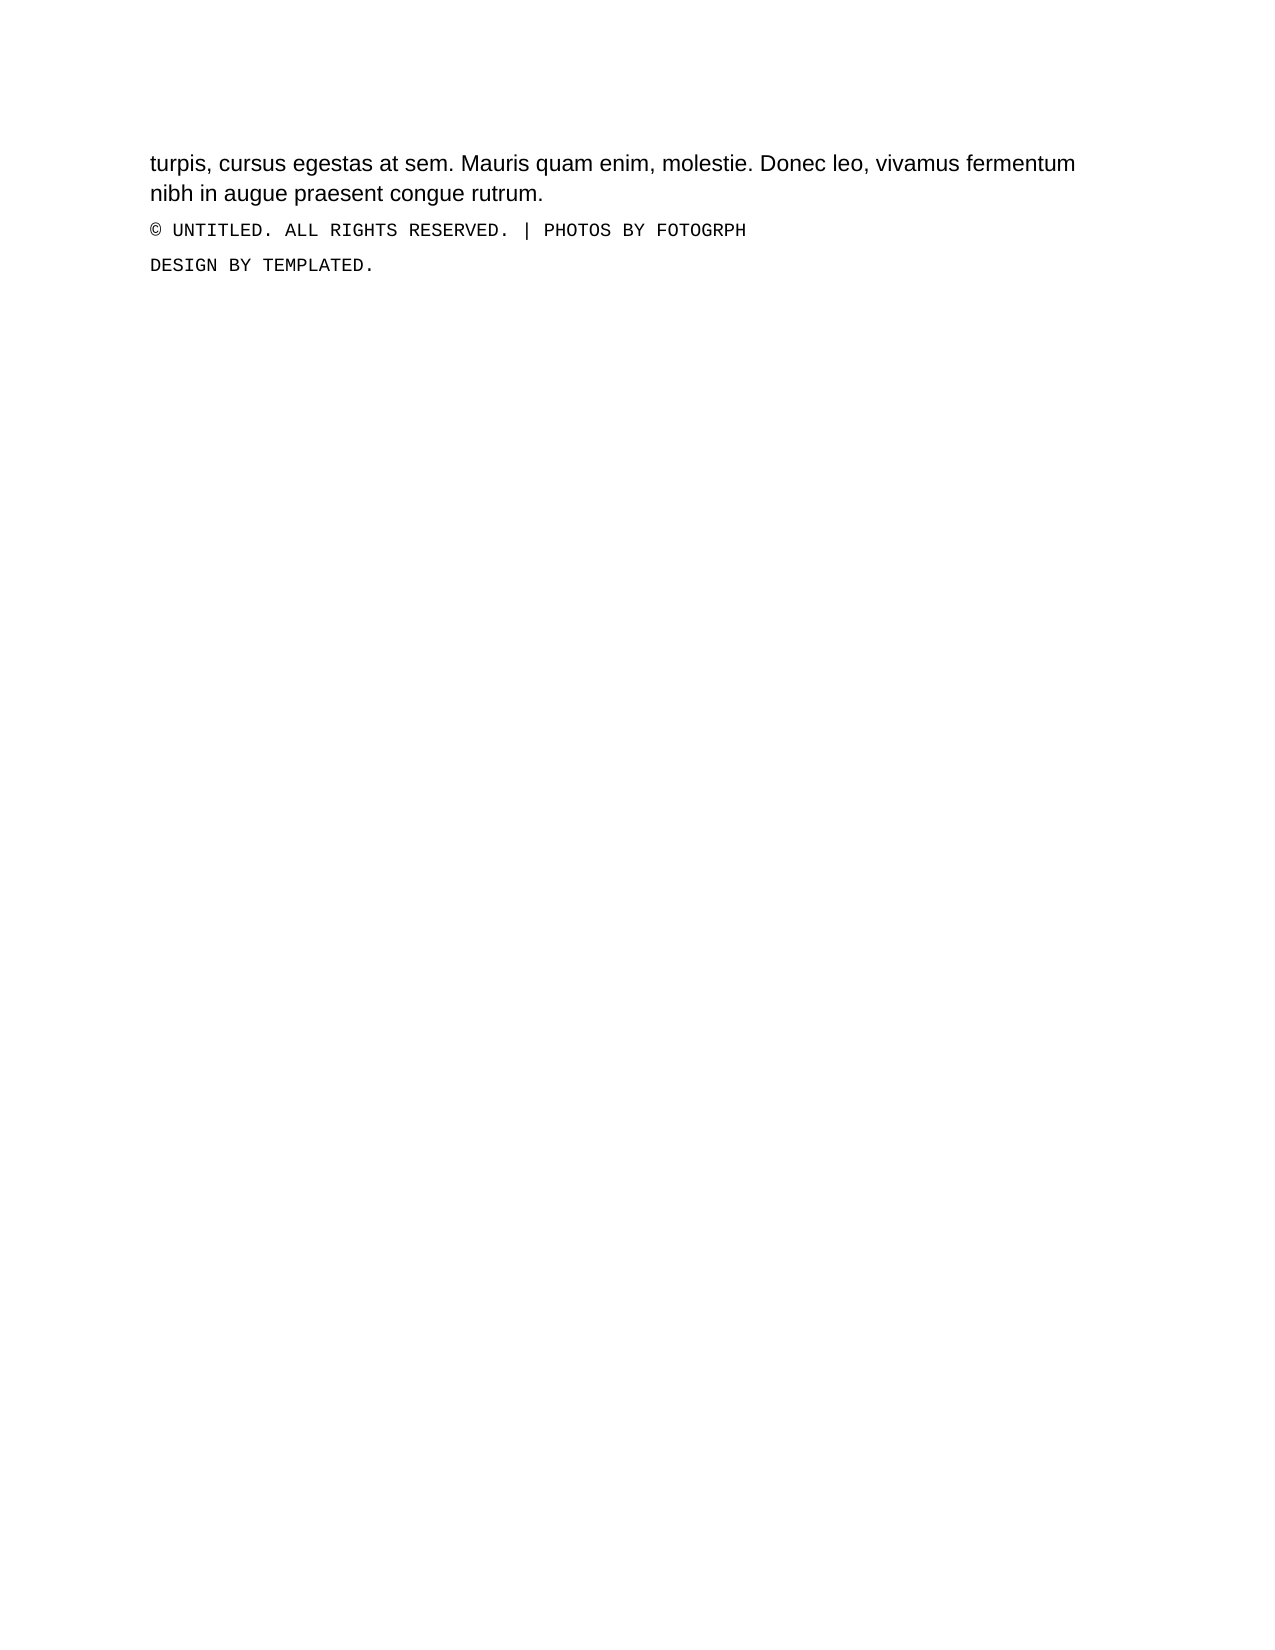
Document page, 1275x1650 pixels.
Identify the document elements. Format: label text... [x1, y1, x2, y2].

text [150, 150, 1125, 207]
text DESIGN BY TEMPLATED. [150, 256, 1125, 277]
text © UNTITLED. ALL RIGHTS RESERVED. | PHOTOS BY FOTOGRPH [150, 221, 1125, 242]
